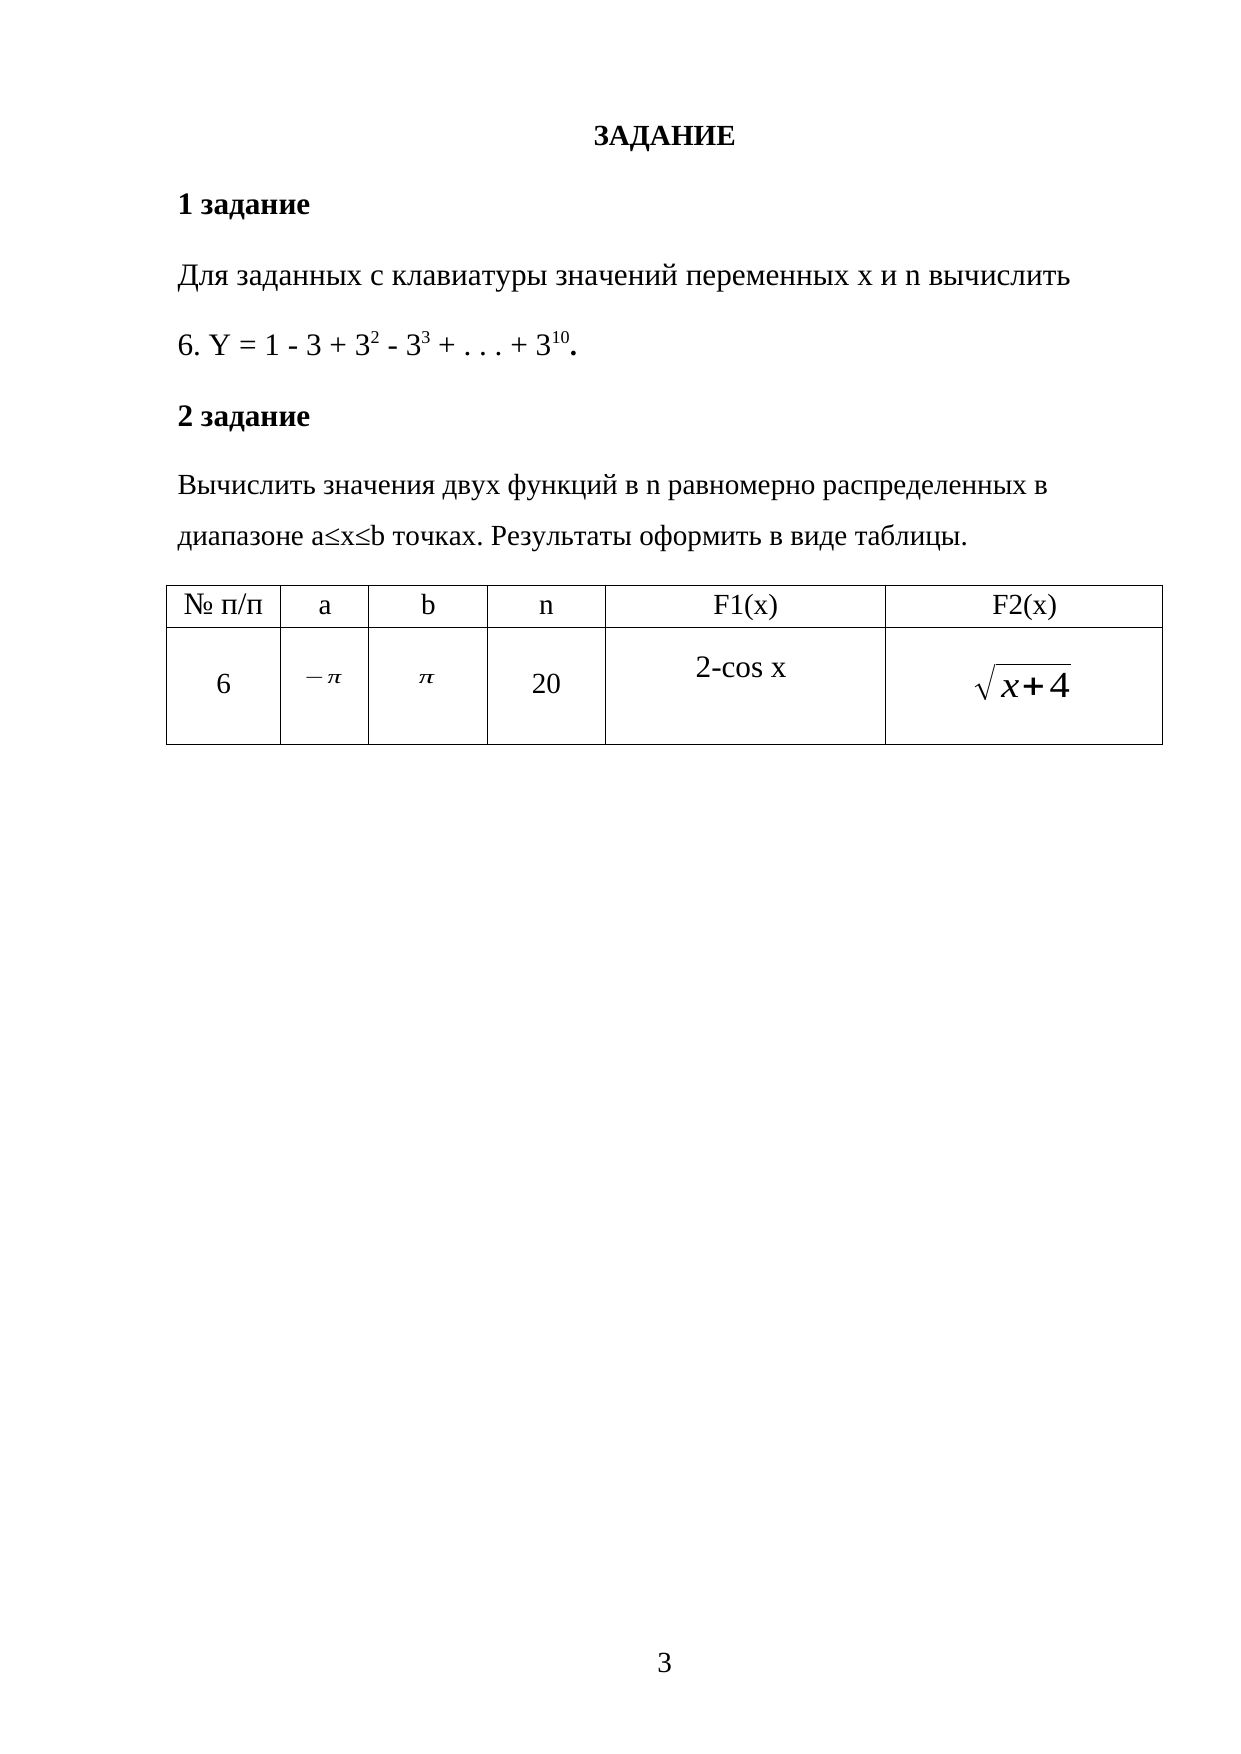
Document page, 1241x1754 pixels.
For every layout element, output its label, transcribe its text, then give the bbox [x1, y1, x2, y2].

text 2 задание [177, 397, 1152, 433]
table_cell 20 [488, 628, 605, 744]
text 6. Y = 1 - 3 + 32 - 33 + . . . + 310. [177, 326, 1152, 362]
text ЗАДАНИЕ [177, 118, 1152, 152]
table_cell [369, 628, 487, 744]
table_cell 2-cos x [606, 628, 885, 744]
table_header F2(x) [886, 586, 1162, 627]
table_header a [281, 586, 368, 627]
table_cell [281, 628, 368, 744]
table_cell [886, 628, 1162, 744]
text Для заданных с клавиатуры значений переменных x и n вычислить [177, 256, 1152, 292]
table_header n [488, 586, 605, 627]
table_header F1(x) [606, 586, 885, 627]
table_header b [369, 586, 487, 627]
table_cell 6 [167, 628, 280, 744]
text 1 задание [177, 185, 1152, 221]
text Вычислить значения двух функций в n равномерно распределенных в диапазоне а≤x≤b точках. Результаты оформить в виде таблицы. [177, 467, 1152, 551]
table_header № п/п [167, 586, 280, 627]
